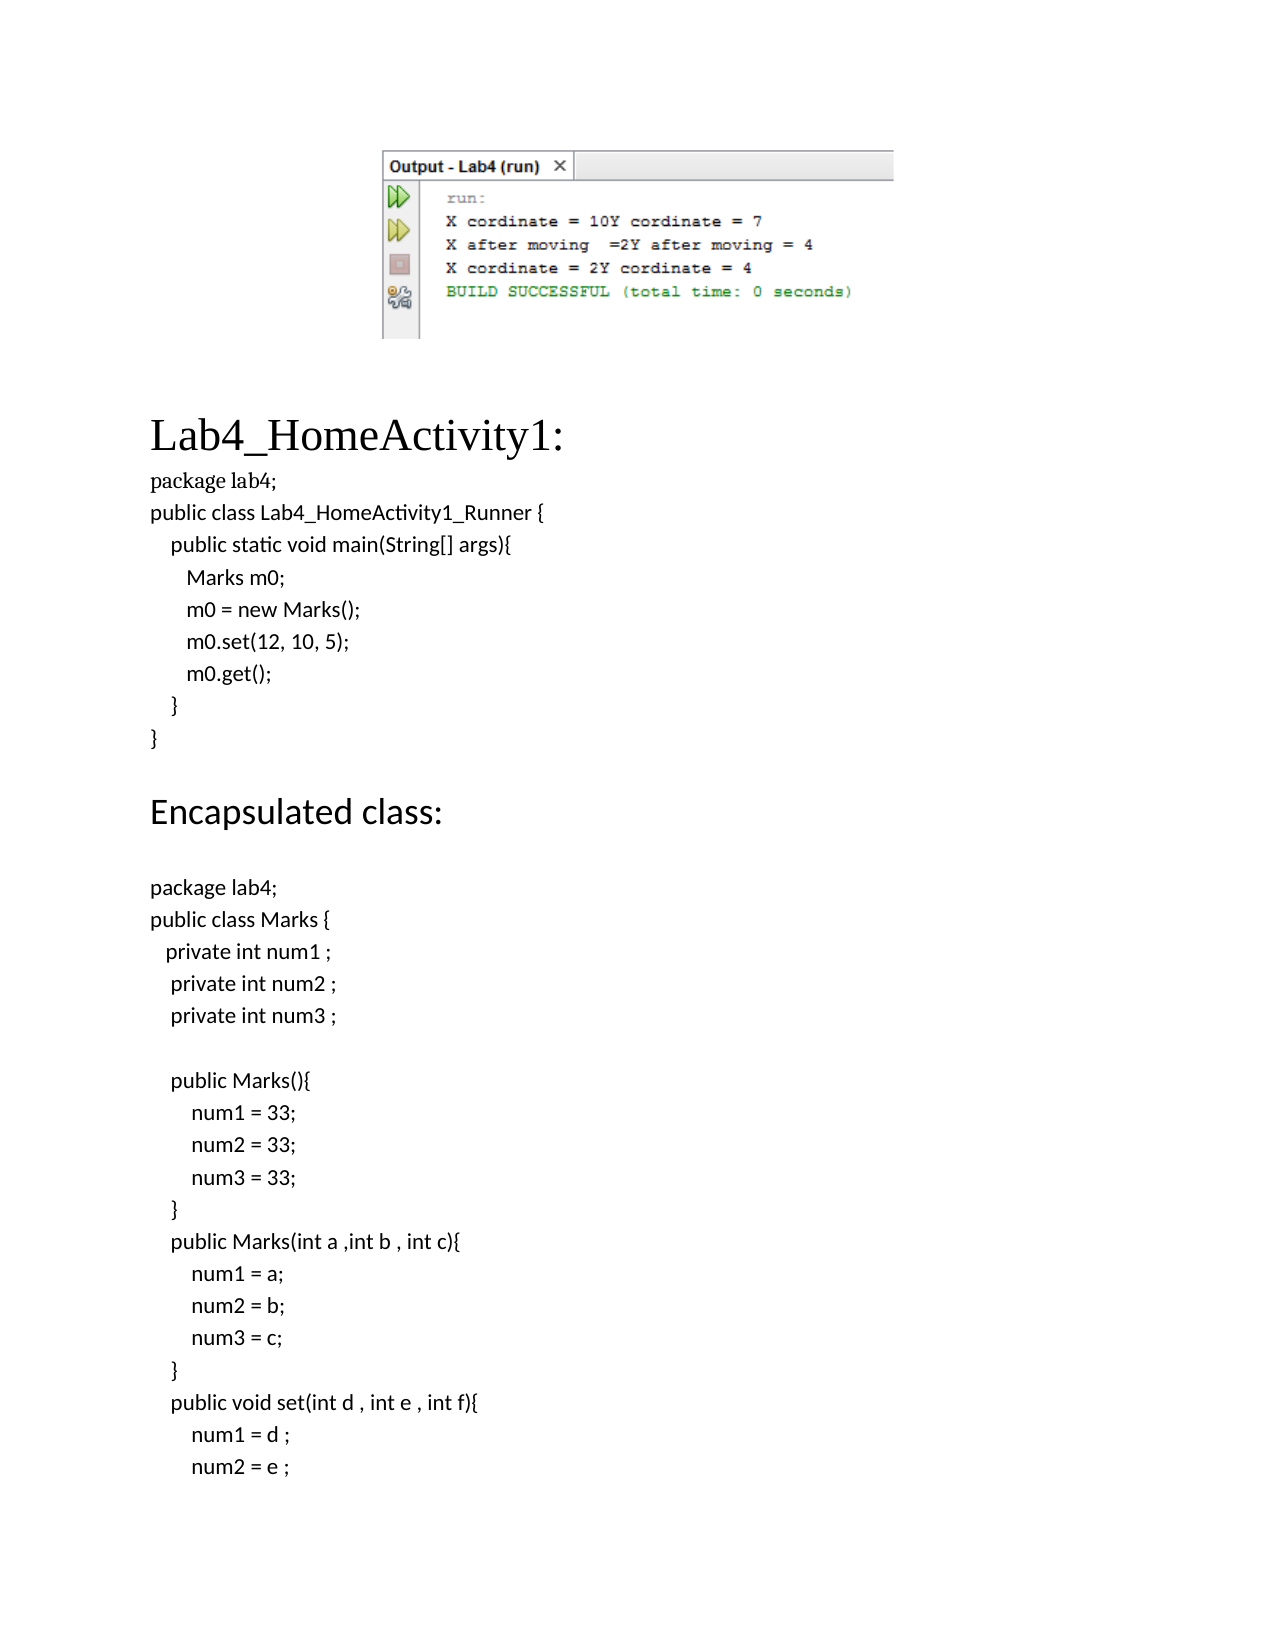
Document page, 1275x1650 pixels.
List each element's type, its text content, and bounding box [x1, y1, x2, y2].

text num3 = c; [150, 1323, 1125, 1352]
text Marks m0; [150, 563, 1125, 591]
text m0 = new Marks(); [150, 595, 1125, 623]
text } [150, 1356, 1125, 1384]
text num2 = b; [150, 1291, 1125, 1319]
text public static void main(String[] args){ [150, 531, 1125, 558]
text public class Marks { [150, 905, 1125, 933]
text num1 = a; [150, 1259, 1125, 1287]
text num1 = d ; [150, 1420, 1125, 1448]
text m0.get(); [150, 659, 1125, 687]
text private int num3 ; [150, 1002, 1125, 1030]
text m0.set(12, 10, 5); [150, 627, 1125, 655]
text num3 = 33; [150, 1163, 1125, 1191]
text package lab4; [150, 873, 1125, 901]
text private int num2 ; [150, 969, 1125, 997]
text num1 = 33; [150, 1098, 1125, 1126]
text private int num1 ; [150, 937, 1125, 965]
text num2 = e ; [150, 1452, 1125, 1480]
text public Marks(){ [150, 1066, 1125, 1094]
text public void set(int d , int e , int f){ [150, 1388, 1125, 1416]
picture [381, 150, 894, 339]
text Lab4_HomeActivity1: [150, 408, 1125, 460]
text num2 = 33; [150, 1130, 1125, 1158]
text public Marks(int a ,int b , int c){ [150, 1227, 1125, 1255]
text Encapsulated class: [150, 788, 1125, 834]
text } [150, 691, 1125, 719]
text } [150, 1195, 1125, 1223]
text } [150, 724, 1125, 752]
text public class Lab4_HomeActivity1_Runner { [150, 498, 1125, 526]
text package lab4; [150, 468, 1125, 494]
